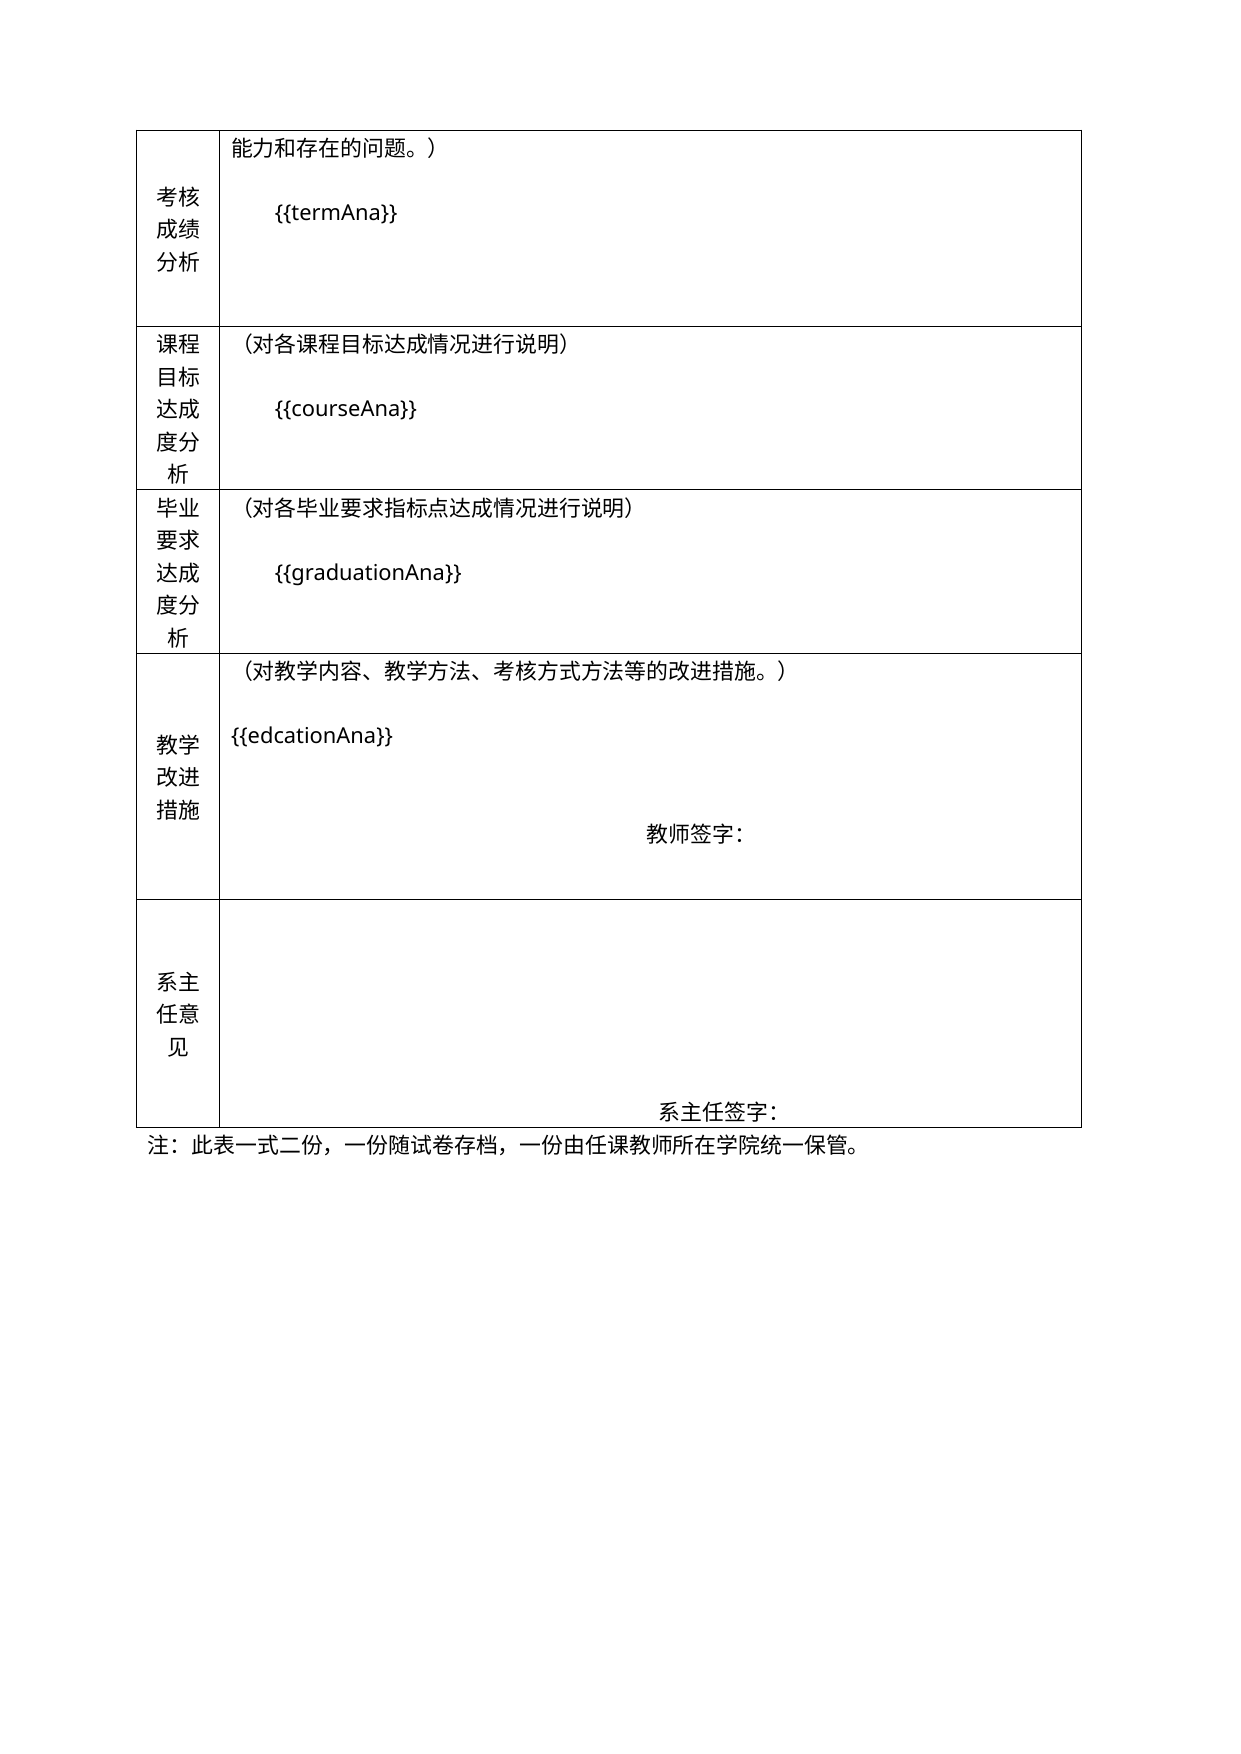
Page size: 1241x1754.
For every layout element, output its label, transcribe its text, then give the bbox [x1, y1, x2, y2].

table_cell （对各毕业要求指标点达成情况进行说明） {{graduationAna}} [220, 490, 1081, 653]
text 注：此表一式二份，一份随试卷存档，一份由任课教师所在学院统一保管。 [148, 1128, 1092, 1161]
table_cell 课程目标达成度分析 [137, 327, 219, 489]
table_cell （对教学内容、教学方法、考核方式方法等的改进措施。） {{edcationAna}} 教师签字： [220, 654, 1081, 898]
table_cell （对各课程目标达成情况进行说明） {{courseAna}} [220, 327, 1081, 489]
table_cell 教学改进措施 [137, 654, 219, 898]
table_cell 系主任意见 [137, 900, 219, 1127]
table_cell 期末考核成绩分析 [137, 131, 219, 326]
table_cell 系主任签字： [220, 900, 1081, 1127]
table_cell 毕业要求达成度分析 [137, 490, 219, 653]
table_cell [220, 131, 1081, 326]
